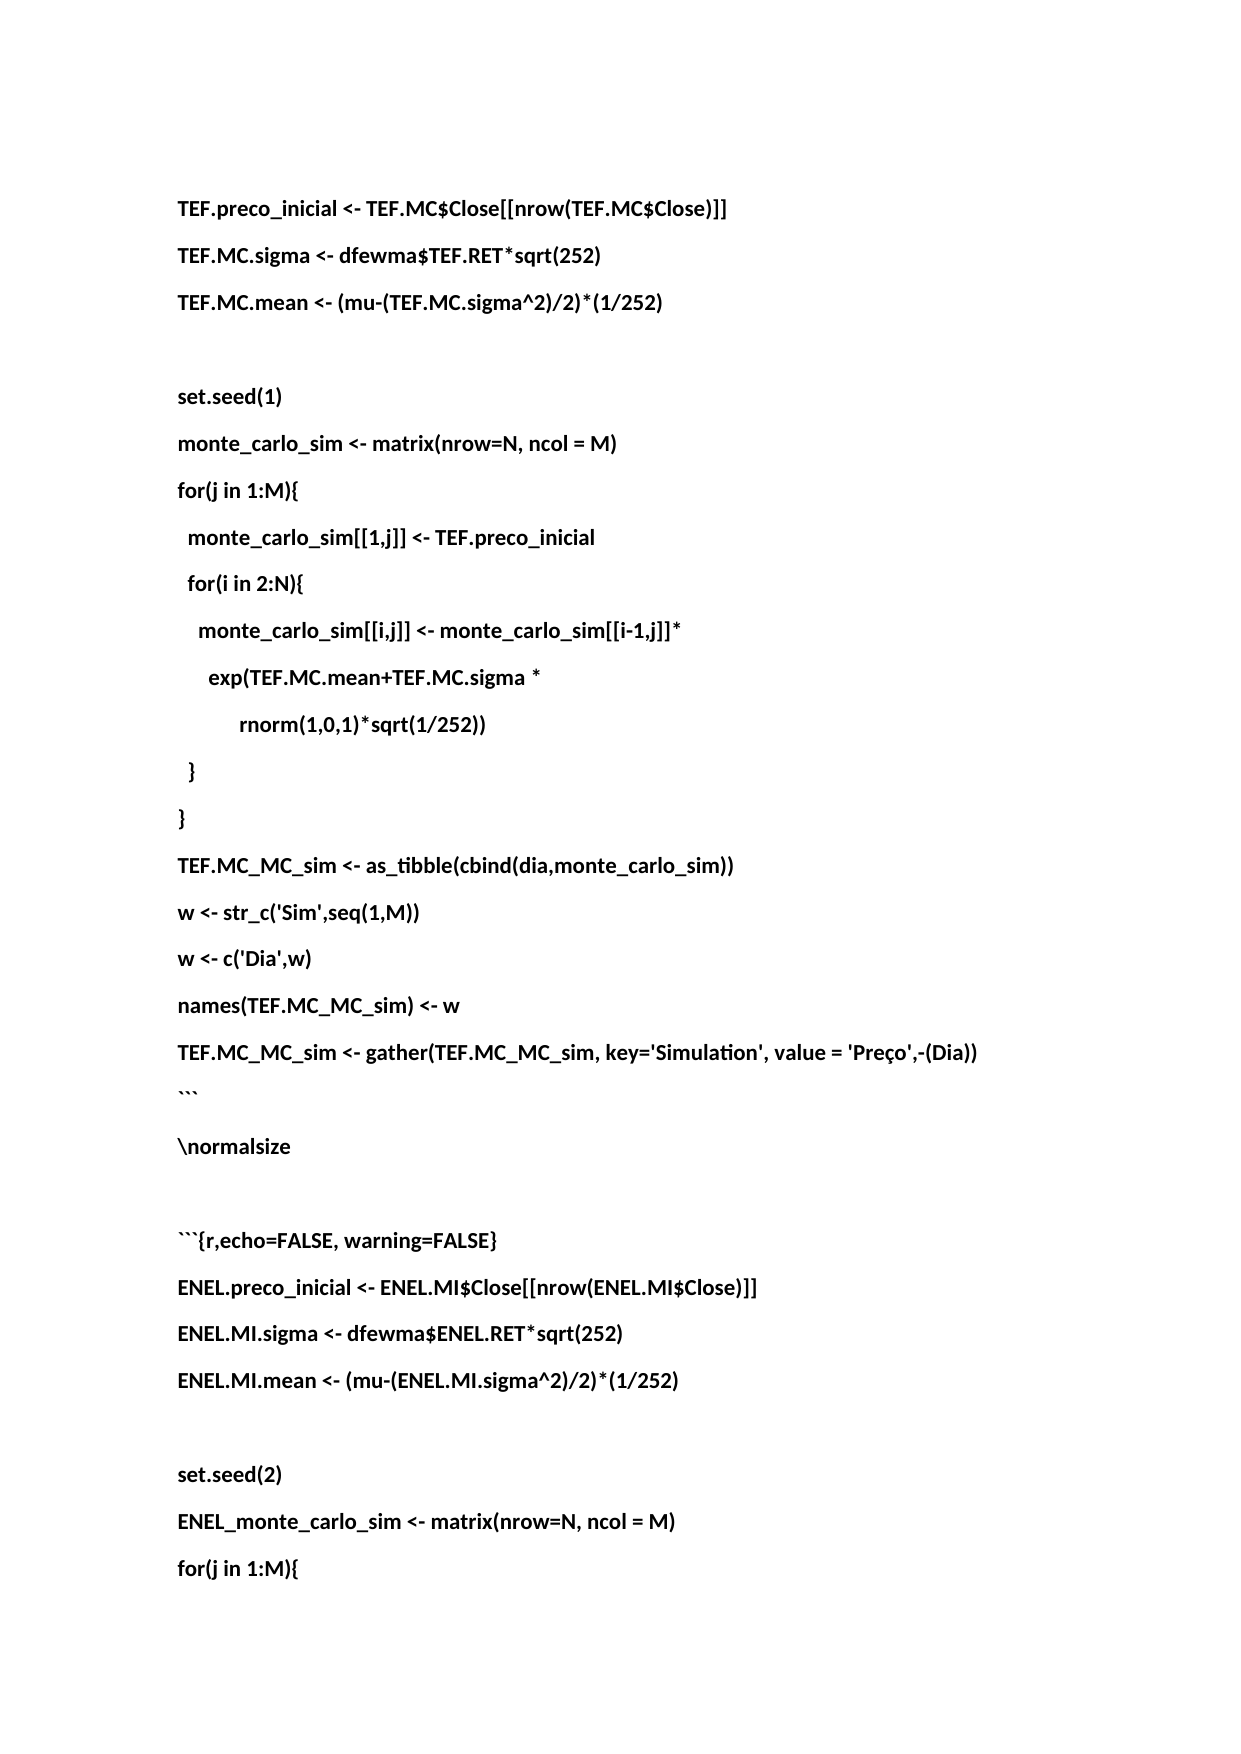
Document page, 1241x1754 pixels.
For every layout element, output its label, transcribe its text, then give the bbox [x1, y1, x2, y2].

text ENEL.MI.sigma <- dfewma$ENEL.RET*sqrt(252) [177, 1319, 1063, 1347]
text for(j in 1:M){ [177, 476, 1063, 504]
text monte_carlo_sim <- matrix(nrow=N, ncol = M) [177, 429, 1063, 457]
text w <- str_c('Sim',seq(1,M)) [177, 898, 1063, 926]
text ```{r,echo=FALSE, warning=FALSE} [177, 1226, 1063, 1254]
text \normalsize [177, 1132, 1063, 1160]
text exp(TEF.MC.mean+TEF.MC.sigma * [177, 663, 1063, 691]
text monte_carlo_sim[[i,j]] <- monte_carlo_sim[[i-1,j]]* [177, 616, 1063, 644]
text TEF.MC_MC_sim <- gather(TEF.MC_MC_sim, key='Simulation', value = 'Preço',-(Dia)) [177, 1038, 1063, 1066]
text ``` [177, 1085, 1063, 1113]
text TEF.preco_inicial <- TEF.MC$Close[[nrow(TEF.MC$Close)]] [177, 194, 1063, 222]
text ENEL.preco_inicial <- ENEL.MI$Close[[nrow(ENEL.MI$Close)]] [177, 1273, 1063, 1301]
text } [177, 804, 1063, 832]
text monte_carlo_sim[[1,j]] <- TEF.preco_inicial [177, 523, 1063, 551]
text TEF.MC_MC_sim <- as_tibble(cbind(dia,monte_carlo_sim)) [177, 851, 1063, 879]
text w <- c('Dia',w) [177, 944, 1063, 972]
text TEF.MC.sigma <- dfewma$TEF.RET*sqrt(252) [177, 241, 1063, 269]
text for(i in 2:N){ [177, 569, 1063, 597]
text ENEL_monte_carlo_sim <- matrix(nrow=N, ncol = M) [177, 1507, 1063, 1535]
text rnorm(1,0,1)*sqrt(1/252)) [177, 710, 1063, 738]
text set.seed(1) [177, 382, 1063, 410]
text set.seed(2) [177, 1460, 1063, 1488]
text names(TEF.MC_MC_sim) <- w [177, 991, 1063, 1019]
text TEF.MC.mean <- (mu-(TEF.MC.sigma^2)/2)*(1/252) [177, 288, 1063, 316]
text for(j in 1:M){ [177, 1554, 1063, 1582]
text } [177, 757, 1063, 785]
text ENEL.MI.mean <- (mu-(ENEL.MI.sigma^2)/2)*(1/252) [177, 1366, 1063, 1394]
